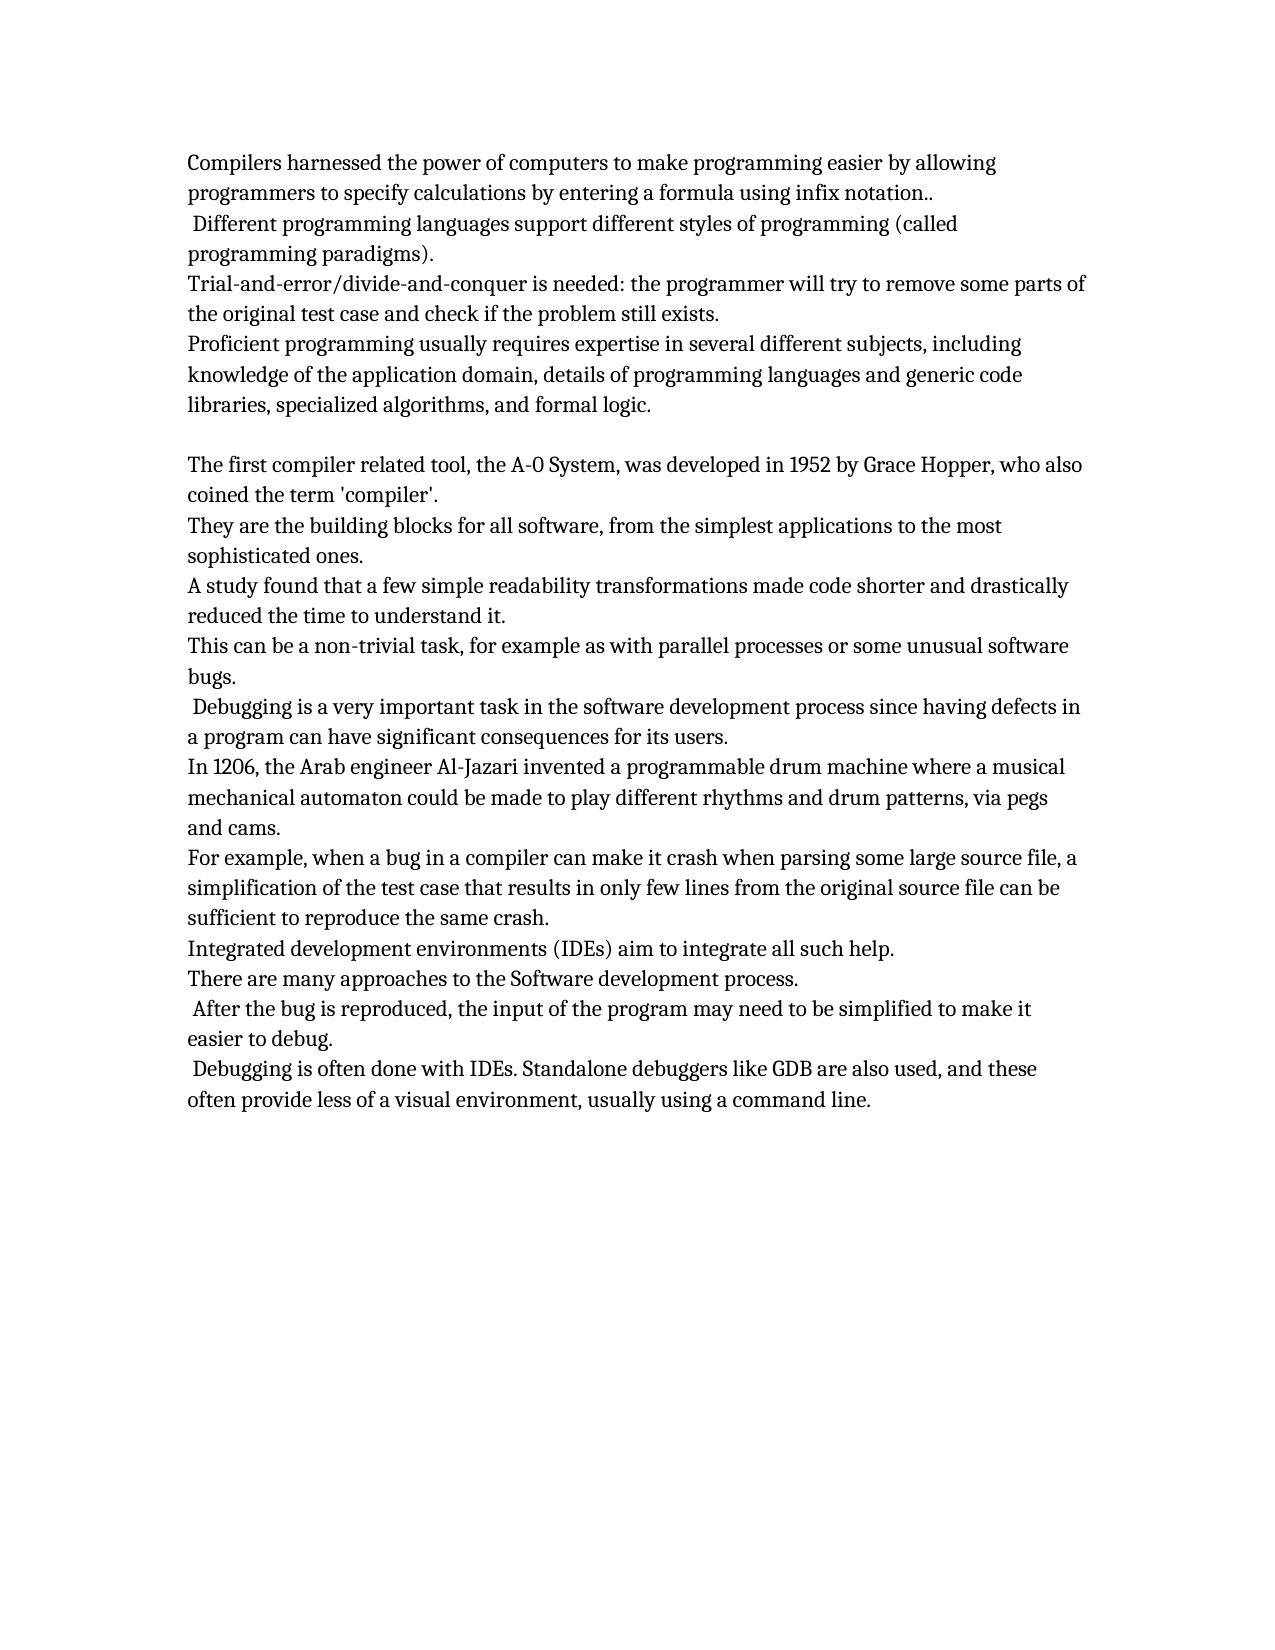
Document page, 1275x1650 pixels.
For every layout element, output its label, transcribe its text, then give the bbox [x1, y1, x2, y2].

text Compilers harnessed the power of computers to make programming easier by allowing programmers to specify calculations by entering a formula using infix notation.. Different programming languages support different styles of programming (called programming paradigms). Trial-and-error/divide-and-conquer is needed: the programmer will try to remove some parts of the original test case and check if the problem still exists. Proficient programming usually requires expertise in several different subjects, including knowledge of the application domain, details of programming languages and generic code libraries, specialized algorithms, and formal logic. The first compiler related tool, the A-0 System, was developed in 1952 by Grace Hopper, who also coined the term 'compiler'. They are the building blocks for all software, from the simplest applications to the most sophisticated ones. A study found that a few simple readability transformations made code shorter and drastically reduced the time to understand it. This can be a non-trivial task, for example as with parallel processes or some unusual software bugs. Debugging is a very important task in the software development process since having defects in a program can have significant consequences for its users. In 1206, the Arab engineer Al-Jazari invented a programmable drum machine where a musical mechanical automaton could be made to play different rhythms and drum patterns, via pegs and cams. For example, when a bug in a compiler can make it crash when parsing some large source file, a simplification of the test case that results in only few lines from the original source file can be sufficient to reproduce the same crash. Integrated development environments (IDEs) aim to integrate all such help. There are many approaches to the Software development process. After the bug is reproduced, the input of the program may need to be simplified to make it easier to debug. Debugging is often done with IDEs. Standalone debuggers like GDB are also used, and these often provide less of a visual environment, usually using a command line. [187, 150, 1087, 1113]
